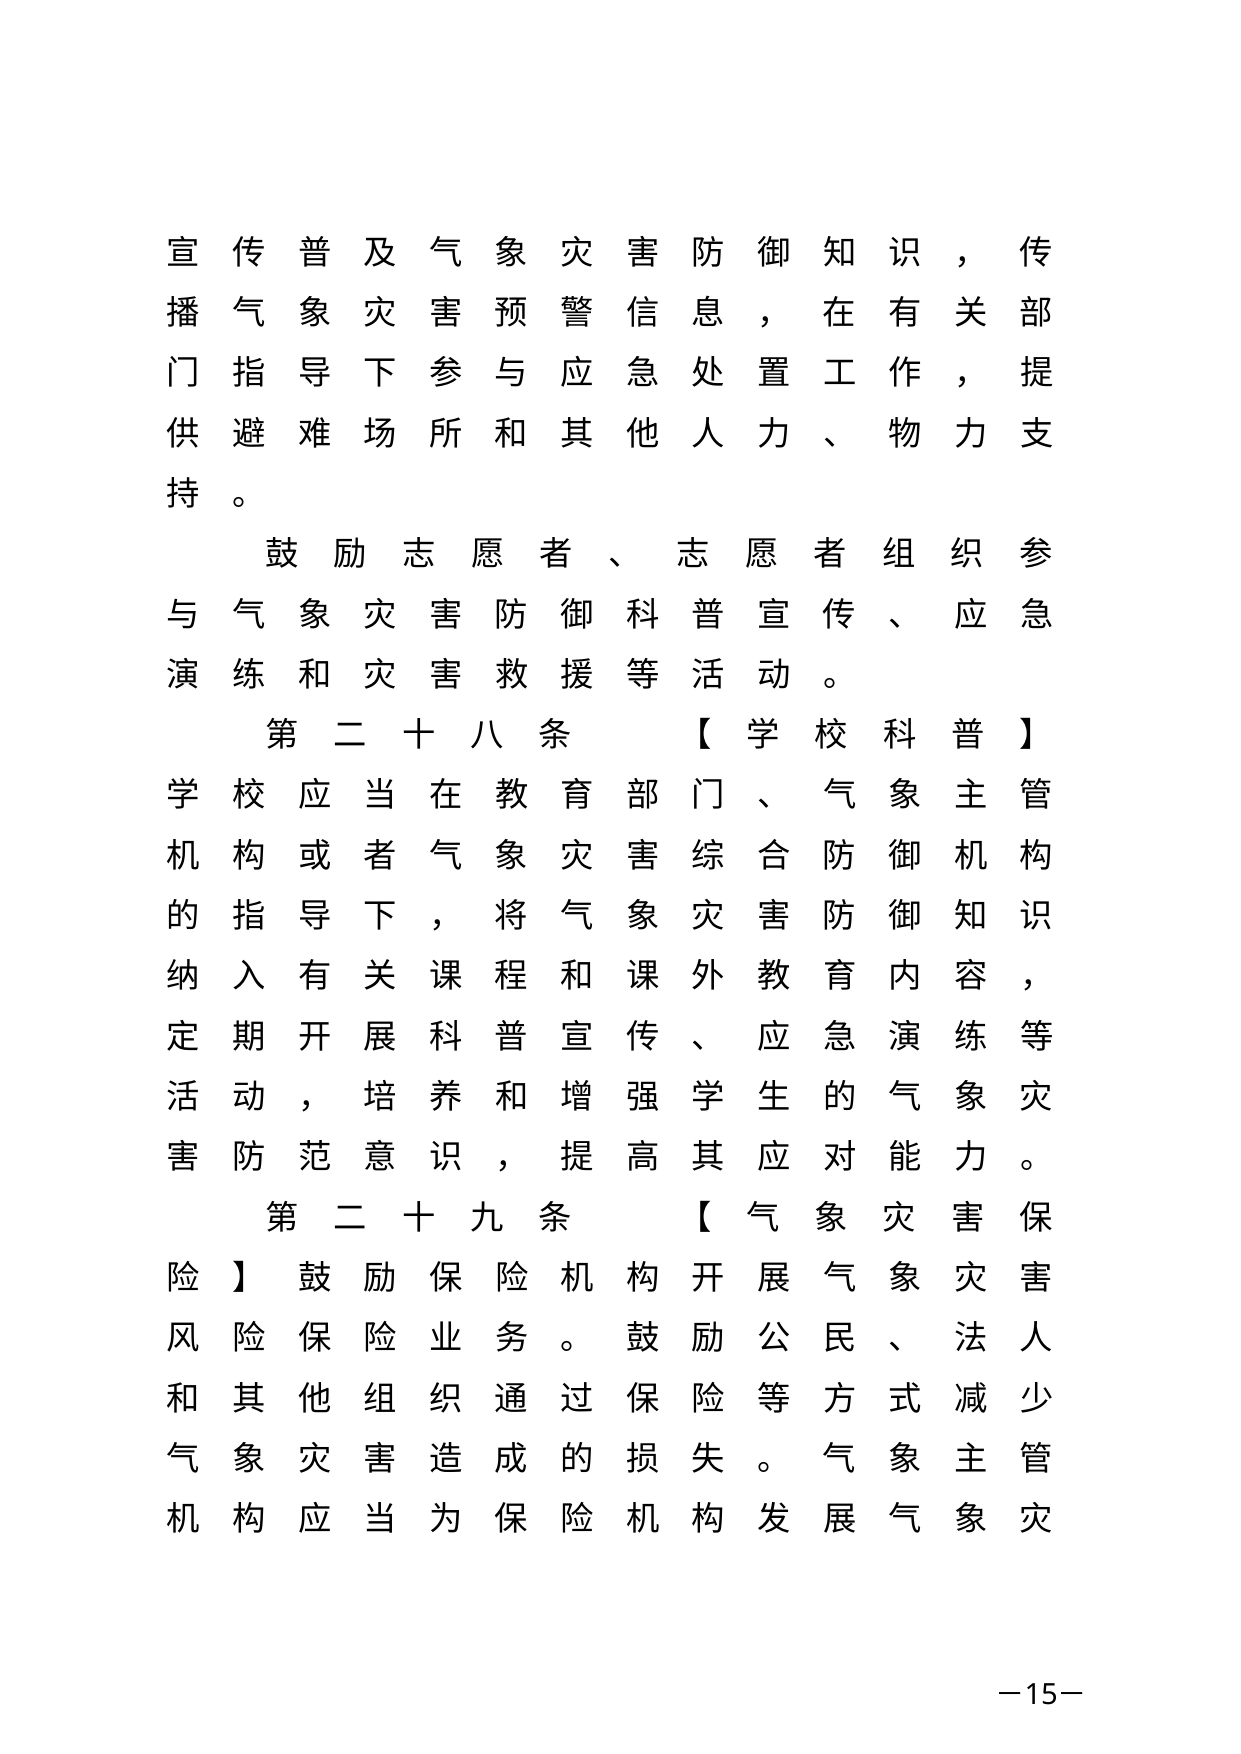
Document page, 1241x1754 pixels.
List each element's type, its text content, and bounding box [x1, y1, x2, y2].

text 鼓励志愿者、志愿者组织参与气象灾害防御科普宣传、应急演练和灾害救援等活动。 [167, 521, 1085, 702]
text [167, 1184, 1085, 1546]
text 第二十八条 【学校科普】学校应当在教育部门、气象主管机构或者气象灾害综合防御机构的指导下，将气象灾害防御知识纳入有关课程和课外教育内容，定期开展科普宣传、应急演练等活动，培养和增强学生的气象灾害防范意识，提高其应对能力。 [167, 702, 1085, 1184]
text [167, 219, 1085, 521]
